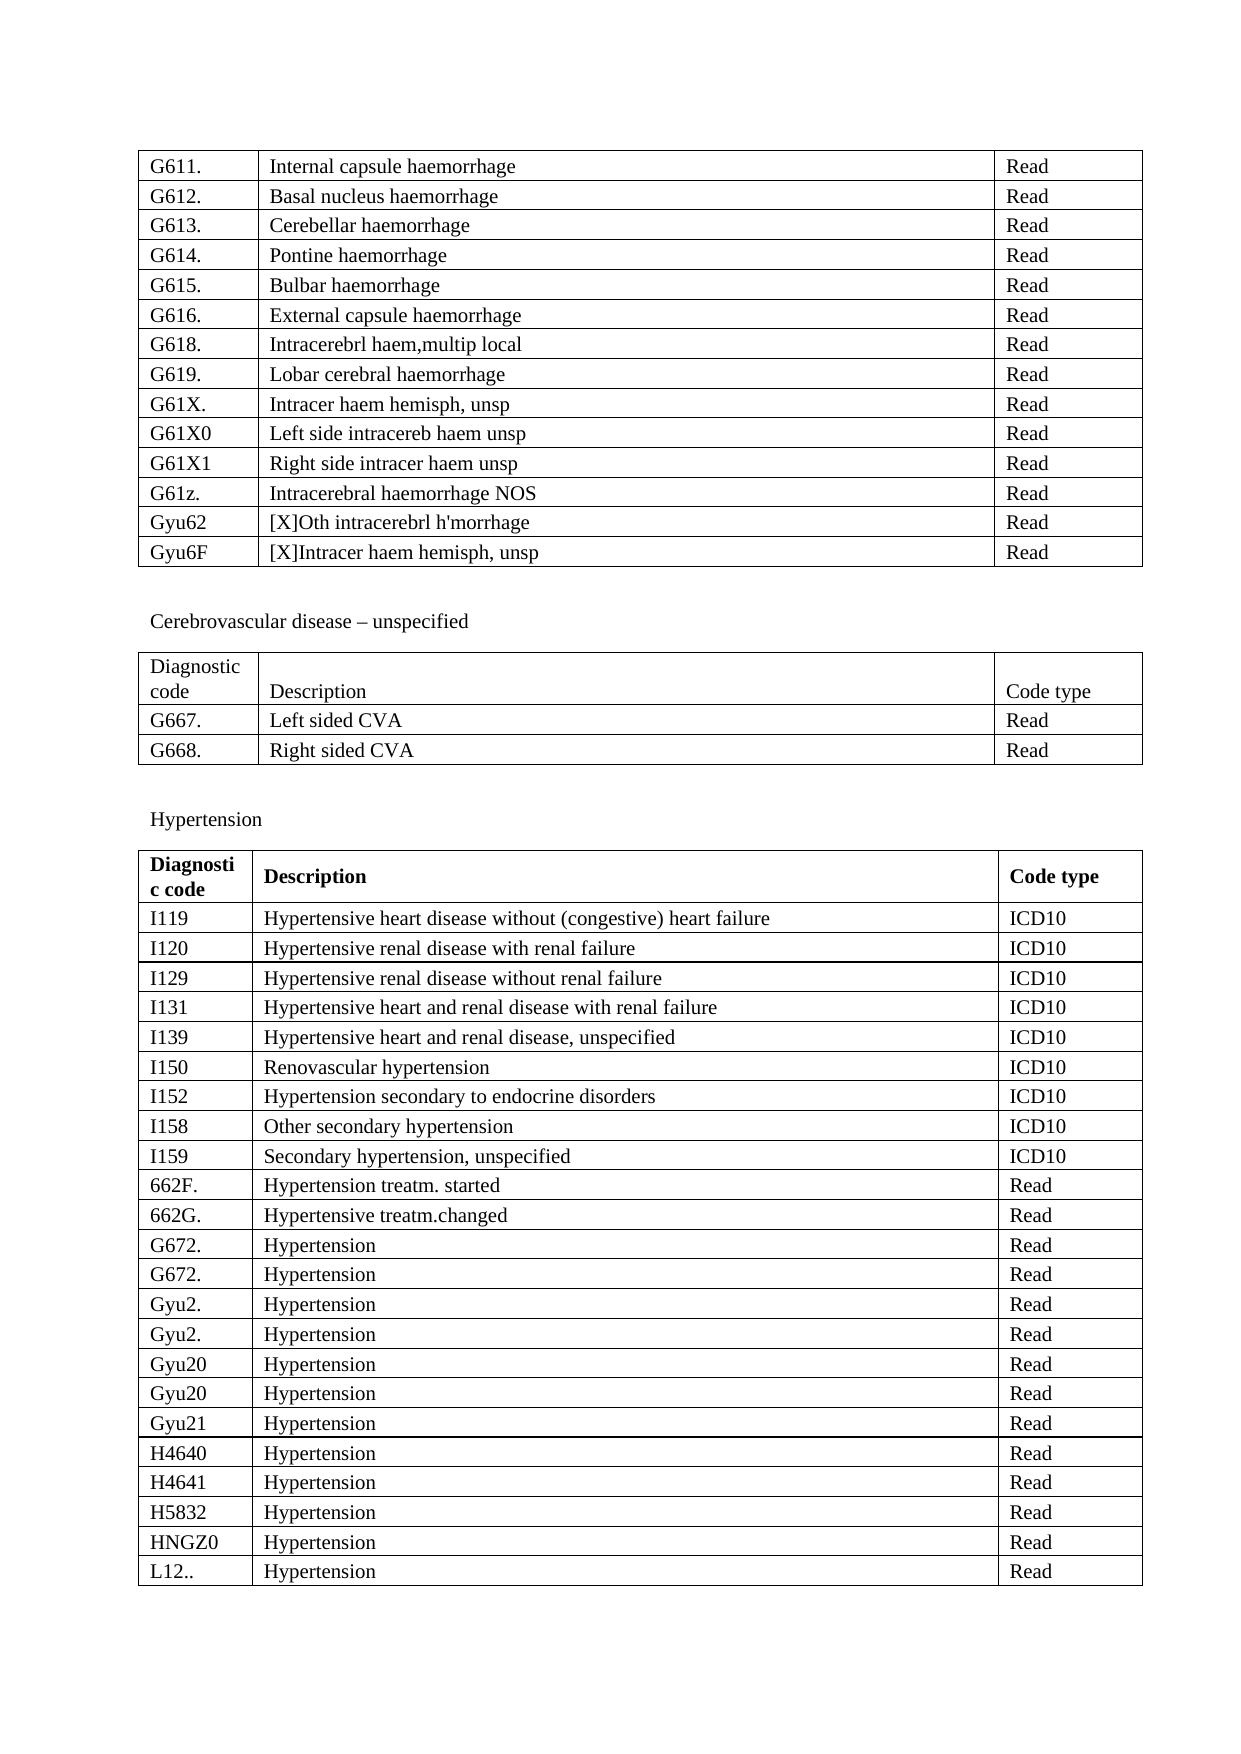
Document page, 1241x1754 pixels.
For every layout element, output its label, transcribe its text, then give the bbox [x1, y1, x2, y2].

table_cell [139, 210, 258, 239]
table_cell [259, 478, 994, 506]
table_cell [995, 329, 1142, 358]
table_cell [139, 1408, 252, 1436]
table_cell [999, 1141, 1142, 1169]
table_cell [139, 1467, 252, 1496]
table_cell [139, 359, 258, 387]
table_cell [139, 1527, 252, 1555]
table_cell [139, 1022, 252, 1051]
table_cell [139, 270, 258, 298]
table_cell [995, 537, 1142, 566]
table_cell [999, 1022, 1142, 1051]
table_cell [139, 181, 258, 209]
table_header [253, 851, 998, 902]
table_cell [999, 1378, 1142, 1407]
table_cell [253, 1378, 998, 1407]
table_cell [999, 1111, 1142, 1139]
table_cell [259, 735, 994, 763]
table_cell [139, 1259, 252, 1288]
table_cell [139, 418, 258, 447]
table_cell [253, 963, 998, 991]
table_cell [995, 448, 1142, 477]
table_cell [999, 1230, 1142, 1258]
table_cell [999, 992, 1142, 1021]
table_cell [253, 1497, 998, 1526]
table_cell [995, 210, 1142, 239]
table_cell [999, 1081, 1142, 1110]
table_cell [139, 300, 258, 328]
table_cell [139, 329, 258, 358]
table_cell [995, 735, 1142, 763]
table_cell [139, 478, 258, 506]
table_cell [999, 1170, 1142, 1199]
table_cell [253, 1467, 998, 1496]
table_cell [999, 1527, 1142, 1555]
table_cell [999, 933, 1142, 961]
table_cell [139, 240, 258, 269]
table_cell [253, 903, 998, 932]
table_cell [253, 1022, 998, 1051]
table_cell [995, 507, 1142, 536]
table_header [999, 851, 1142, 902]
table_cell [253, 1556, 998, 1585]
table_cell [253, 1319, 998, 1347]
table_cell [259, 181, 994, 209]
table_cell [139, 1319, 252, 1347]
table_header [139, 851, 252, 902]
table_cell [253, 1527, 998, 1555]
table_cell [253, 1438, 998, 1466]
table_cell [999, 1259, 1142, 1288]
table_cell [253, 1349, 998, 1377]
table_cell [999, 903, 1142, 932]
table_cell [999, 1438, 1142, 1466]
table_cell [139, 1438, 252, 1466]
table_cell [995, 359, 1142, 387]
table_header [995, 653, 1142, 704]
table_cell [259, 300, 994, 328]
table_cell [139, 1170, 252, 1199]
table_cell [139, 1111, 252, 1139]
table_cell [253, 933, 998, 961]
text Hypertension [150, 807, 1090, 831]
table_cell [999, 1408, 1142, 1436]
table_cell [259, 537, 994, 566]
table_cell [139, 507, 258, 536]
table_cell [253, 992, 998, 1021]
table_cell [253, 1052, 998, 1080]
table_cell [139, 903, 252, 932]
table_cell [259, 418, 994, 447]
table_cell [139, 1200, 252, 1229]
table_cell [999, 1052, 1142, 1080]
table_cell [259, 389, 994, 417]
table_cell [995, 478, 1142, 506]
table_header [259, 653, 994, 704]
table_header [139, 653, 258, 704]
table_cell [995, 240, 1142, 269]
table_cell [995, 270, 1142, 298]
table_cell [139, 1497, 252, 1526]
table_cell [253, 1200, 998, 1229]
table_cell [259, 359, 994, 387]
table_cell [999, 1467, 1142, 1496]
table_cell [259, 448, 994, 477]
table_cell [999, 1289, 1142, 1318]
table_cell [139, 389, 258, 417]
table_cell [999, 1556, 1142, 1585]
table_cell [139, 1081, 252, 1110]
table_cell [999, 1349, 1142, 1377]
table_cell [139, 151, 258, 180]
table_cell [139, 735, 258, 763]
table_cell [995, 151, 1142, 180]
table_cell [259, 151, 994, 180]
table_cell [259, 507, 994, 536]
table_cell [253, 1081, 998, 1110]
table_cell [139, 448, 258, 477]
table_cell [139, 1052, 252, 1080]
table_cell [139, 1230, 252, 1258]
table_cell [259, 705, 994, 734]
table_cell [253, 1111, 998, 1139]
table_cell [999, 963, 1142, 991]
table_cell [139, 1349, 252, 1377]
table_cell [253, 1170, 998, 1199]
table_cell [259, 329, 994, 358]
text Cerebrovascular disease – unspecified [150, 609, 1090, 633]
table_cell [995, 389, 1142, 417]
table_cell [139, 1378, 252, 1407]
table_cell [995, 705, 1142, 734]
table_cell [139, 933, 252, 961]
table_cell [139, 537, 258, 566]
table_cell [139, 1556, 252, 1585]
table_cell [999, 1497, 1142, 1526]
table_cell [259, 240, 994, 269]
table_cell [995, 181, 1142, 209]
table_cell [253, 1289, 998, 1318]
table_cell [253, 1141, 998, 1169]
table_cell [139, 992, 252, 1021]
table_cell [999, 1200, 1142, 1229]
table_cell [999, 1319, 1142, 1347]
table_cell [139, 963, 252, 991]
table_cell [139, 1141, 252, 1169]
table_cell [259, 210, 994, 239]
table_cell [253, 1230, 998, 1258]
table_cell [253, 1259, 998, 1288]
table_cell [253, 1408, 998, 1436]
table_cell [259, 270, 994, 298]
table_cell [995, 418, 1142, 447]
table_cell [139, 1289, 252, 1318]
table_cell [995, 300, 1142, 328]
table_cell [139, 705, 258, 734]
